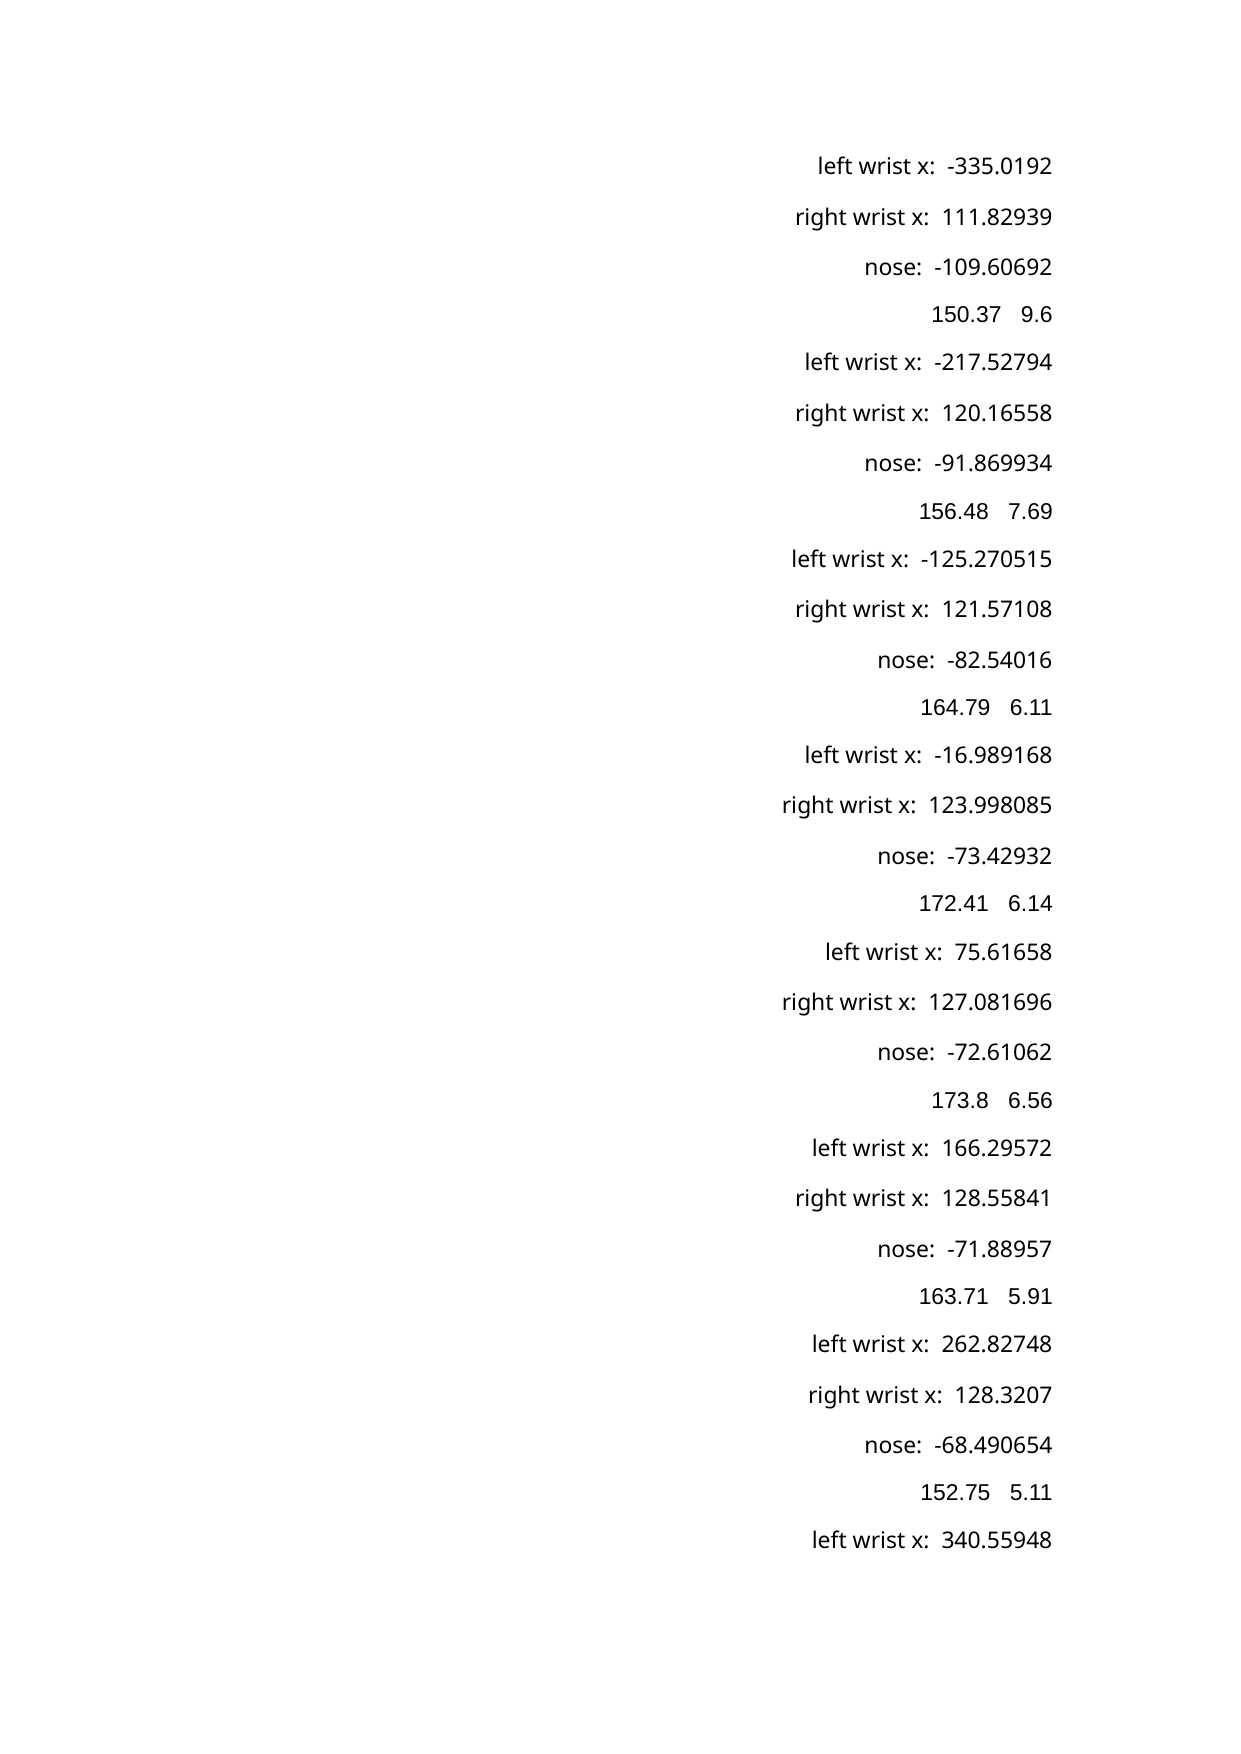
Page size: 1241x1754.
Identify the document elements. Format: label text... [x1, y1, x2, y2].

text nose: -109.60692 [187, 251, 1053, 282]
text nose: -91.869934 [187, 447, 1053, 478]
text left wrist x: -125.270515 [187, 543, 1053, 574]
text right wrist x: 121.57108 [187, 593, 1053, 624]
text left wrist x: 262.82748 [187, 1328, 1053, 1359]
text right wrist x: 128.3207 [187, 1378, 1053, 1410]
text 9.6 150.37 [187, 301, 1053, 328]
text 6.56 173.8 [187, 1087, 1053, 1113]
text right wrist x: 128.55841 [187, 1182, 1053, 1213]
text 6.14 172.41 [187, 890, 1053, 917]
text right wrist x: 127.081696 [187, 986, 1053, 1017]
text left wrist x: 75.61658 [187, 935, 1053, 967]
text nose: -82.54016 [187, 643, 1053, 675]
text left wrist x: -335.0192 [187, 150, 1053, 181]
text right wrist x: 111.82939 [187, 200, 1053, 232]
text 5.11 152.75 [187, 1479, 1053, 1506]
text left wrist x: -16.989168 [187, 739, 1053, 770]
text nose: -68.490654 [187, 1429, 1053, 1460]
text 7.69 156.48 [187, 498, 1053, 524]
text left wrist x: 340.55948 [187, 1524, 1053, 1556]
text right wrist x: 123.998085 [187, 789, 1053, 821]
text nose: -73.42932 [187, 840, 1053, 871]
text nose: -71.88957 [187, 1233, 1053, 1264]
text nose: -72.61062 [187, 1036, 1053, 1067]
text right wrist x: 120.16558 [187, 397, 1053, 428]
text left wrist x: 166.29572 [187, 1132, 1053, 1163]
text 6.11 164.79 [187, 694, 1053, 720]
text 5.91 163.71 [187, 1283, 1053, 1309]
text left wrist x: -217.52794 [187, 346, 1053, 378]
